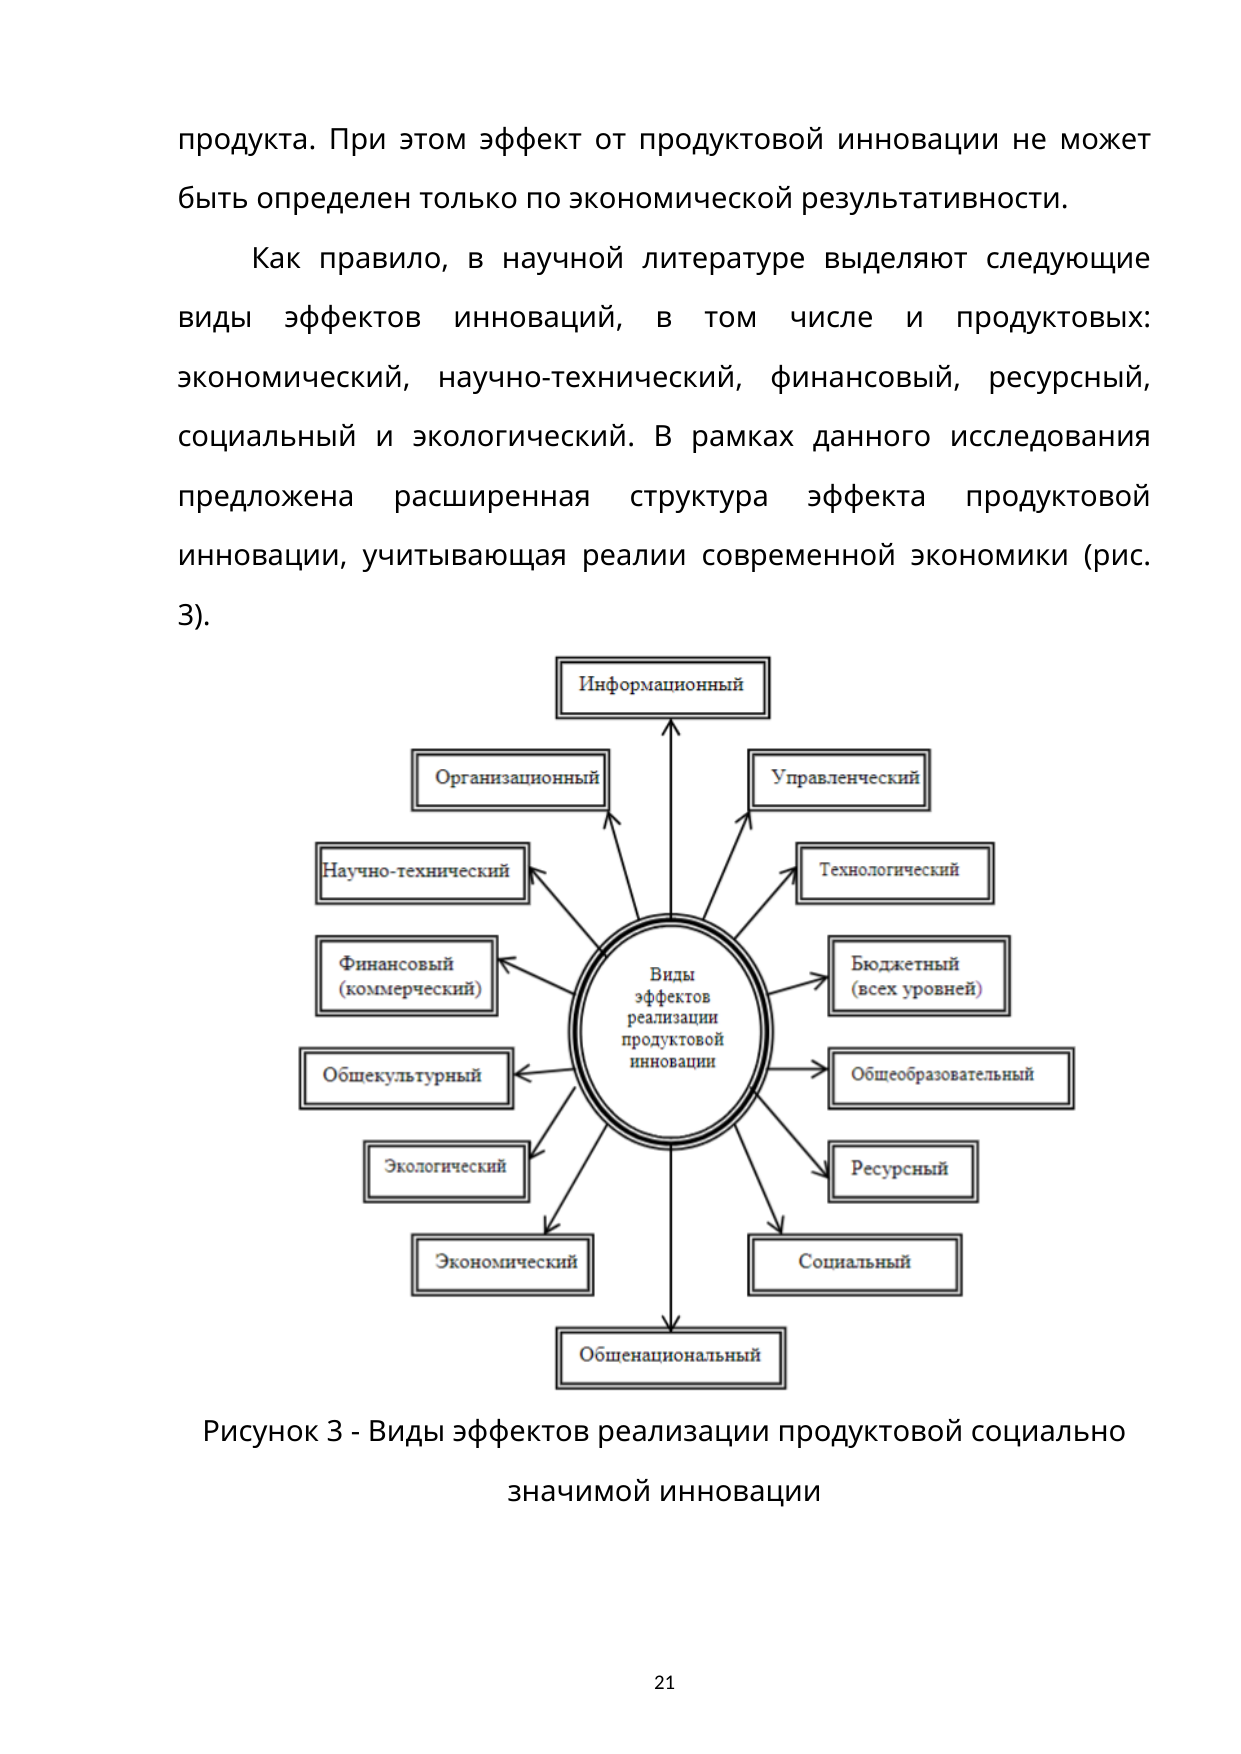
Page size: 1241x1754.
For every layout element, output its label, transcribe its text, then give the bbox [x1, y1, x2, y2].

picture [177, 653, 1152, 1398]
text Как правило, в научной литературе выделяют следующие виды эффектов инноваций, в том числе и продуктовых: экономический, научно-технический, финансовый, ресурсный, социальный и экологический. В рамках данного исследования предложена расширенная структура эффекта продуктовой инновации, учитывающая реалии современной экономики (рис. 3). [177, 237, 1152, 634]
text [177, 118, 1152, 217]
text Рисунок 3 - Виды эффектов реализации продуктовой социально значимой инновации [177, 1411, 1152, 1510]
